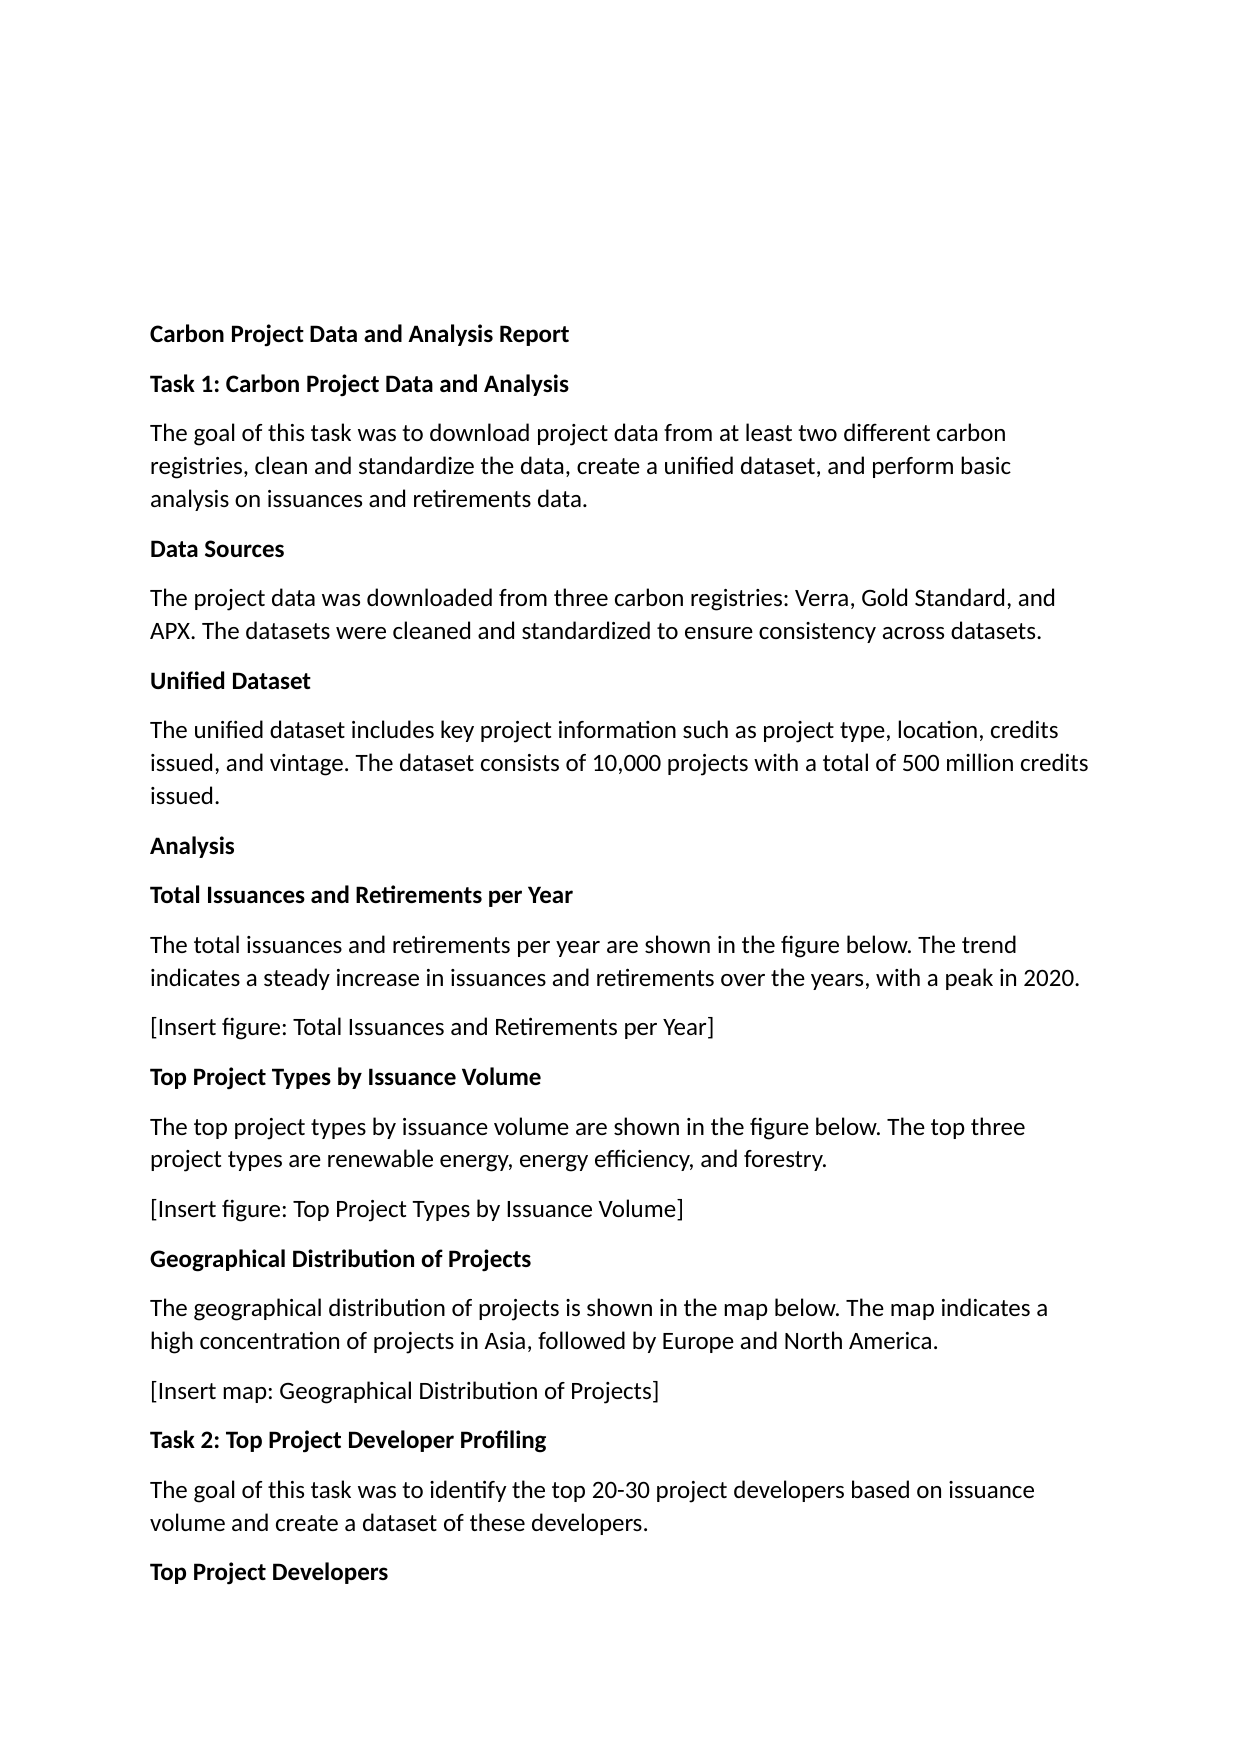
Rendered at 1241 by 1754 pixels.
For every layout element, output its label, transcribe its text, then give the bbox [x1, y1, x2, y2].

text The total issuances and retirements per year are shown in the figure below. The trend indicates a steady increase in issuances and retirements over the years, with a peak in 2020. [150, 929, 1090, 992]
text Top Project Developers [150, 1556, 1090, 1587]
text [Insert figure: Total Issuances and Retirements per Year] [150, 1011, 1090, 1042]
text Data Sources [150, 533, 1090, 563]
text The goal of this task was to identify the top 20-30 project developers based on issuance volume and create a dataset of these developers. [150, 1474, 1090, 1537]
text Unified Dataset [150, 665, 1090, 695]
text The geographical distribution of projects is shown in the map below. The map indicates a high concentration of projects in Asia, followed by Europe and North America. [150, 1292, 1090, 1356]
text Analysis [150, 830, 1090, 860]
text The project data was downloaded from three carbon registries: Verra, Gold Standard, and APX. The datasets were cleaned and standardized to ensure consistency across datasets. [150, 582, 1090, 646]
text [Insert map: Geographical Distribution of Projects] [150, 1375, 1090, 1405]
text The unified dataset includes key project information such as project type, location, credits issued, and vintage. The dataset consists of 10,000 projects with a total of 500 million credits issued. [150, 714, 1090, 811]
text Top Project Types by Issuance Volume [150, 1061, 1090, 1092]
text Total Issuances and Retirements per Year [150, 879, 1090, 910]
text Geographical Distribution of Projects [150, 1243, 1090, 1273]
text Task 1: Carbon Project Data and Analysis [150, 368, 1090, 398]
text Task 2: Top Project Developer Profiling [150, 1424, 1090, 1455]
text [Insert figure: Top Project Types by Issuance Volume] [150, 1193, 1090, 1224]
text The goal of this task was to download project data from at least two different carbon registries, clean and standardize the data, create a unified dataset, and perform basic analysis on issuances and retirements data. [150, 417, 1090, 514]
text Carbon Project Data and Analysis Report [150, 318, 1090, 349]
text The top project types by issuance volume are shown in the figure below. The top three project types are renewable energy, energy efficiency, and forestry. [150, 1111, 1090, 1174]
